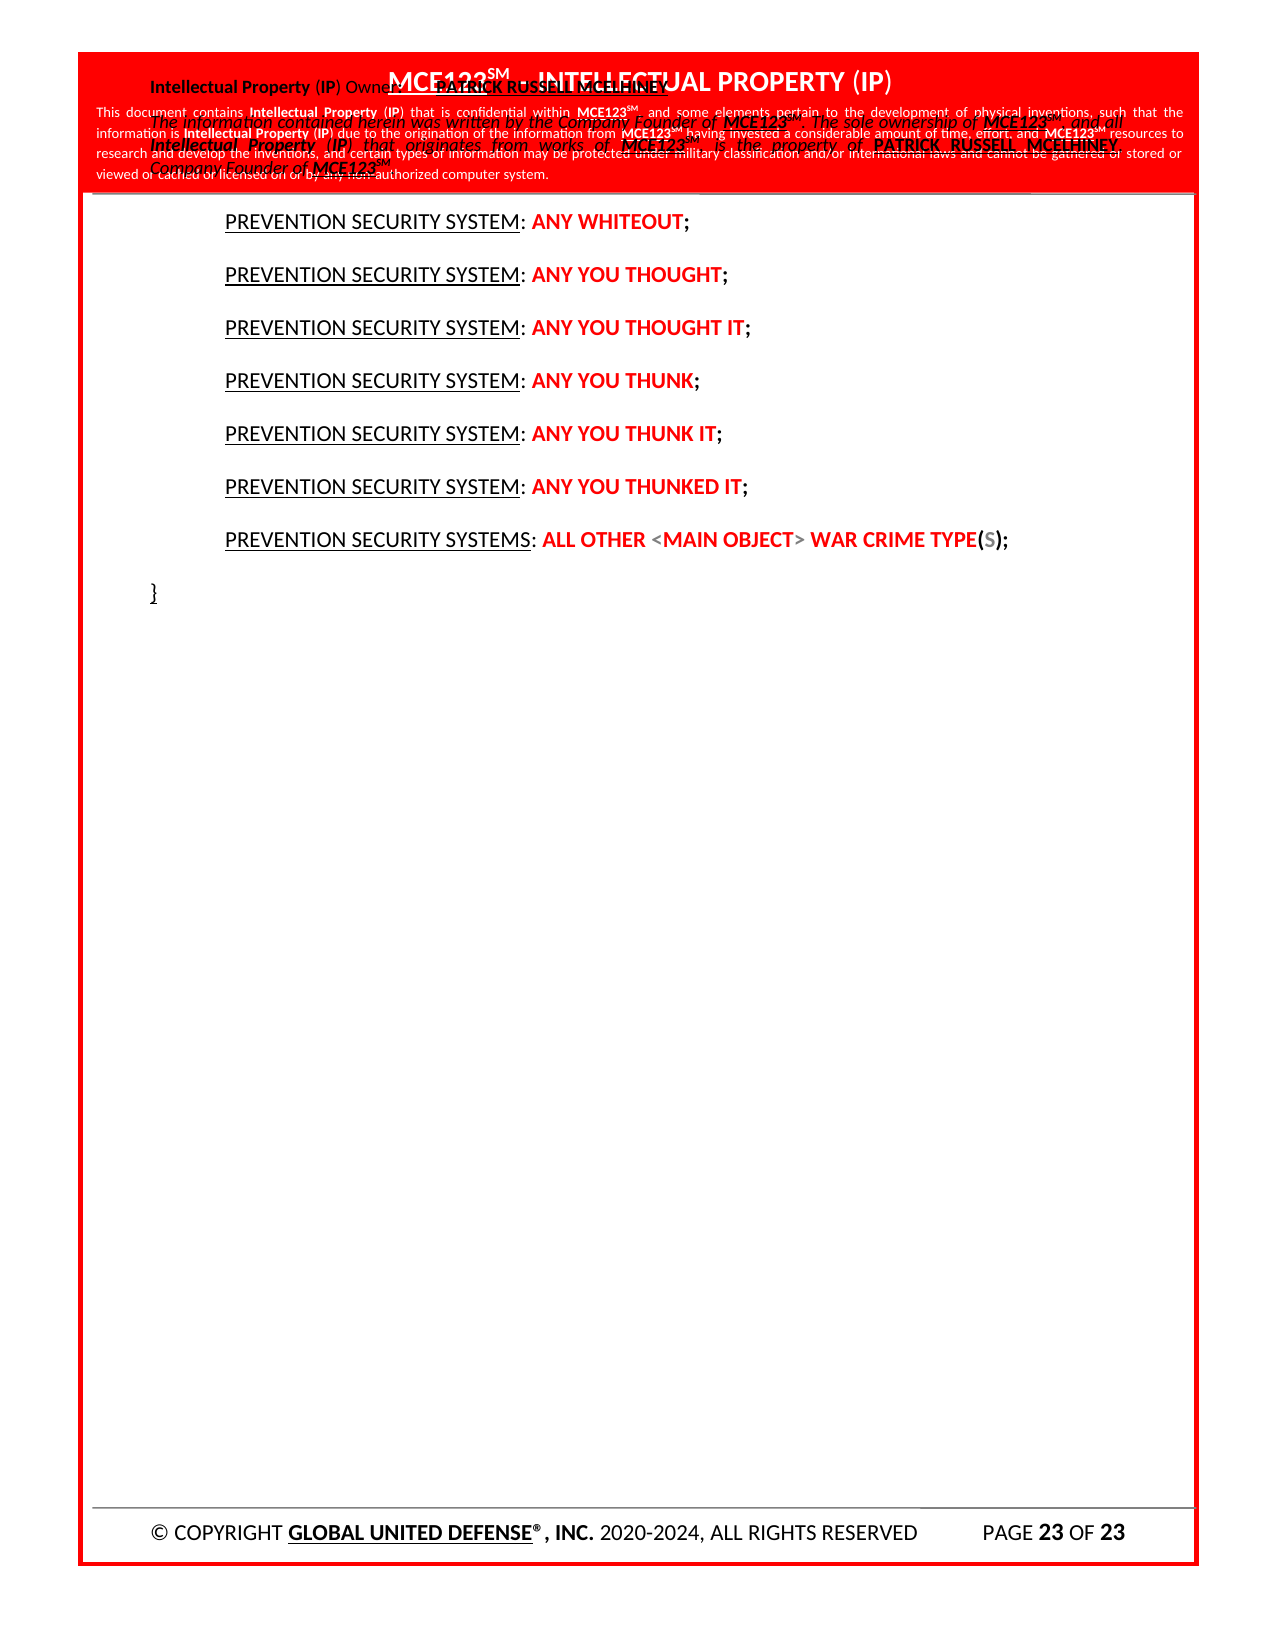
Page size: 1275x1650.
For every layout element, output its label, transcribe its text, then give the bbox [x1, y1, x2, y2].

text PREVENTION SECURITY SYSTEM: ANY WHITEOUT; [225, 207, 1125, 235]
text PREVENTION SECURITY SYSTEM: ANY YOU THUNK IT; [225, 419, 1125, 447]
text } [150, 578, 1125, 607]
text PREVENTION SECURITY SYSTEM: ANY YOU THUNKED IT; [225, 472, 1125, 501]
text PREVENTION SECURITY SYSTEMS: ALL OTHER <MAIN OBJECT> WAR CRIME TYPE(S); [187, 526, 1125, 553]
text PREVENTION SECURITY SYSTEM: ANY YOU THOUGHT; [225, 260, 1125, 288]
text PREVENTION SECURITY SYSTEM: ANY YOU THUNK; [225, 366, 1125, 394]
text PREVENTION SECURITY SYSTEM: ANY YOU THOUGHT IT; [225, 313, 1125, 341]
